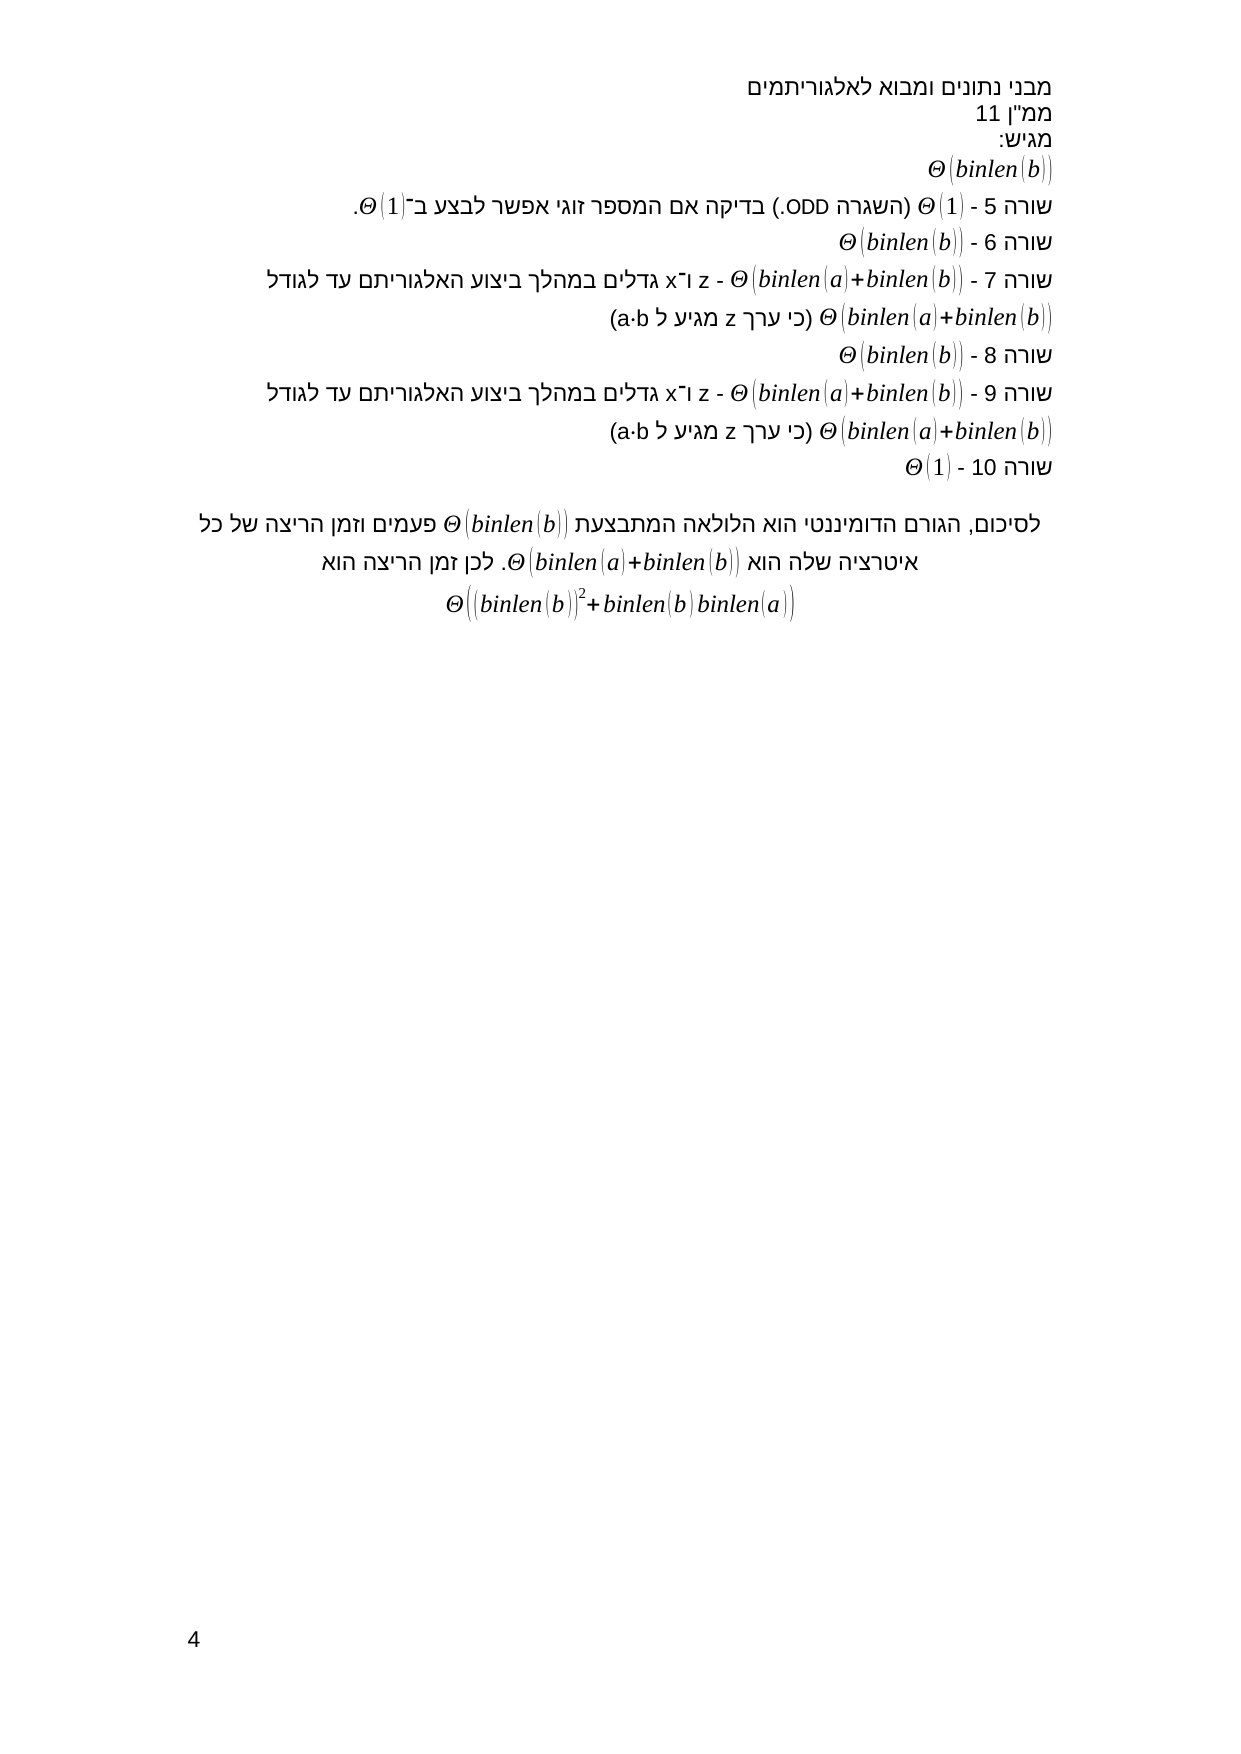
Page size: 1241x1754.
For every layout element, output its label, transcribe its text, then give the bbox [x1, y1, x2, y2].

text לסיכום, הגורם הדומיננטי הוא הלולאה המתבצעת פעמים וזמן הריצה של כל איטרציה שלה הוא . לכן זמן הריצה הוא [187, 507, 1053, 623]
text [187, 153, 1053, 483]
